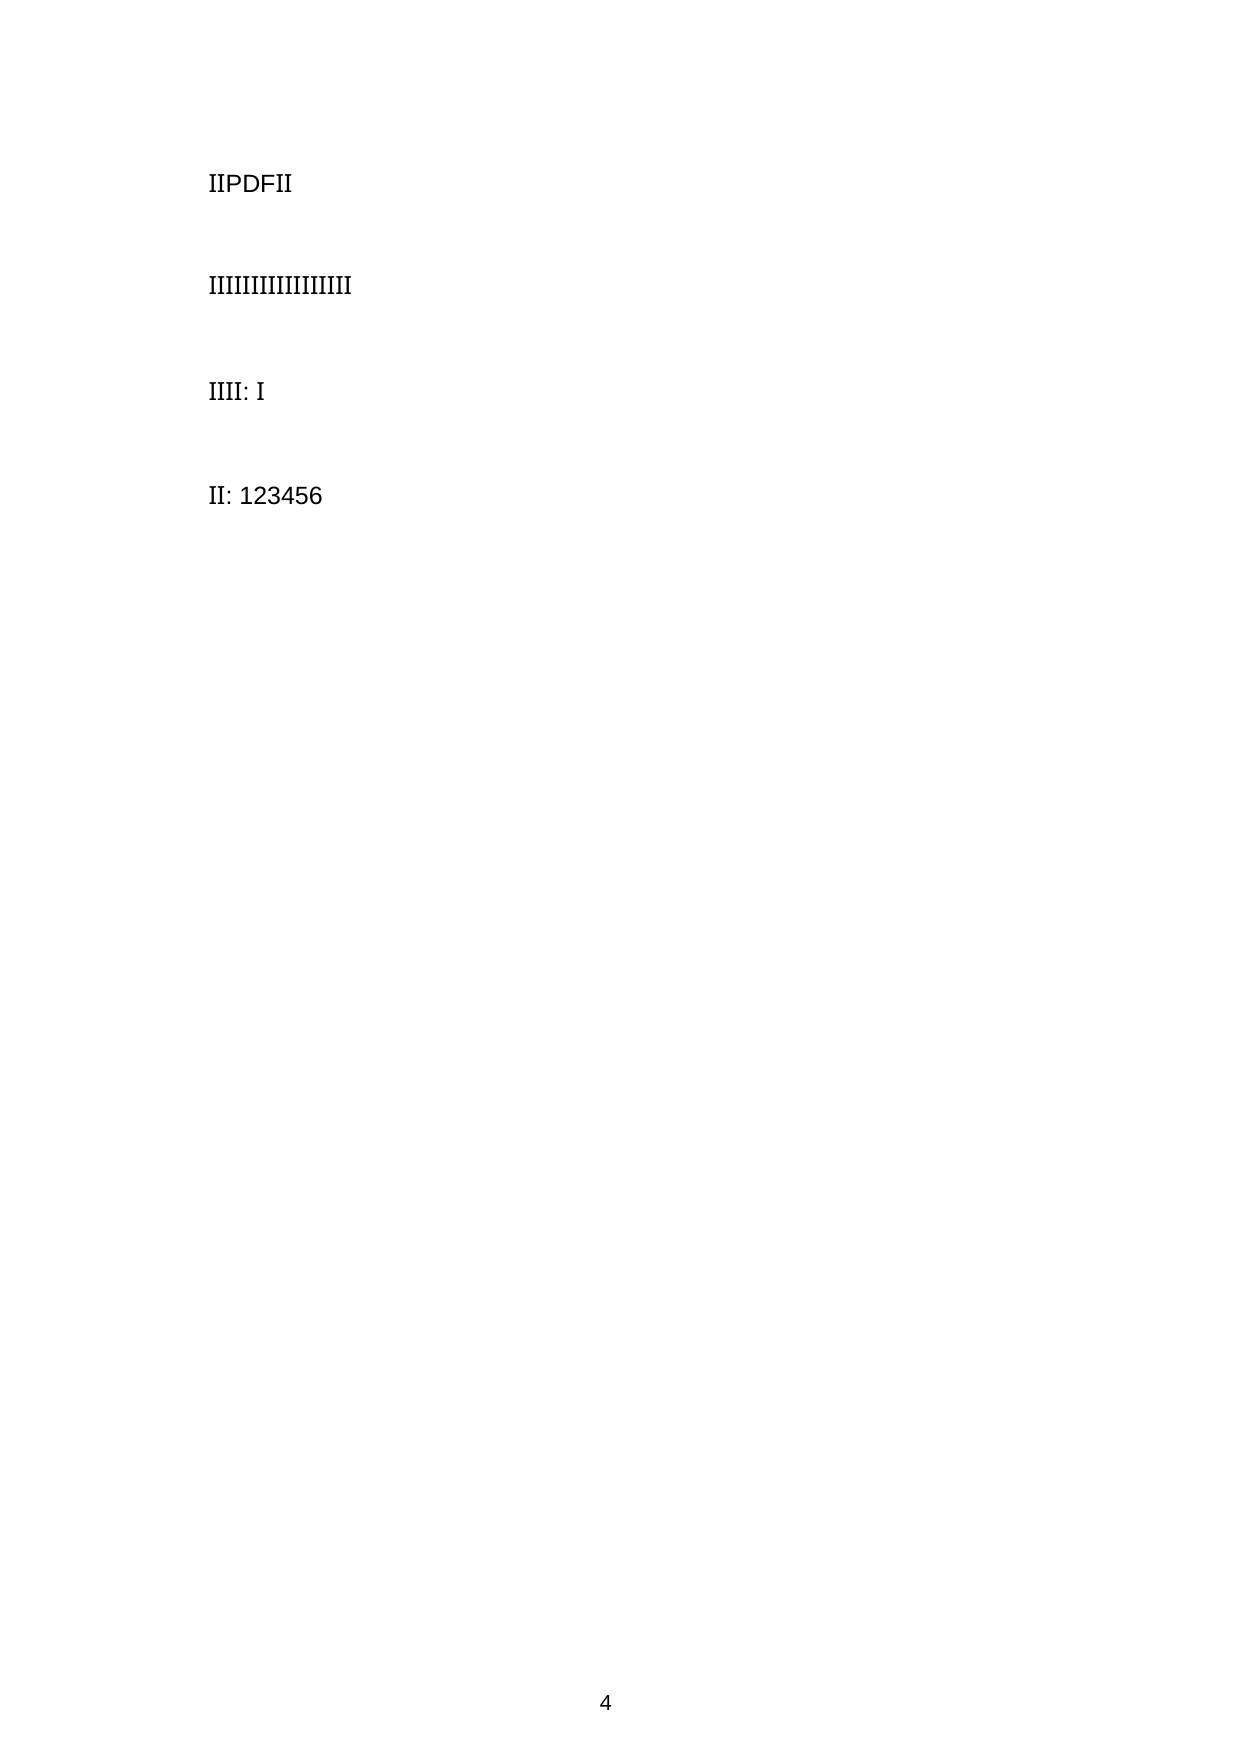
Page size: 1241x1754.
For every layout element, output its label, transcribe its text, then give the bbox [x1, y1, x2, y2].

text IIIIIIIIIIIIIIIII [208, 274, 1090, 299]
text IIPDFII [208, 164, 1090, 199]
text 4 [150, 1694, 611, 1714]
text II: 123456 [208, 477, 1090, 511]
text IIII: I [208, 373, 1090, 407]
